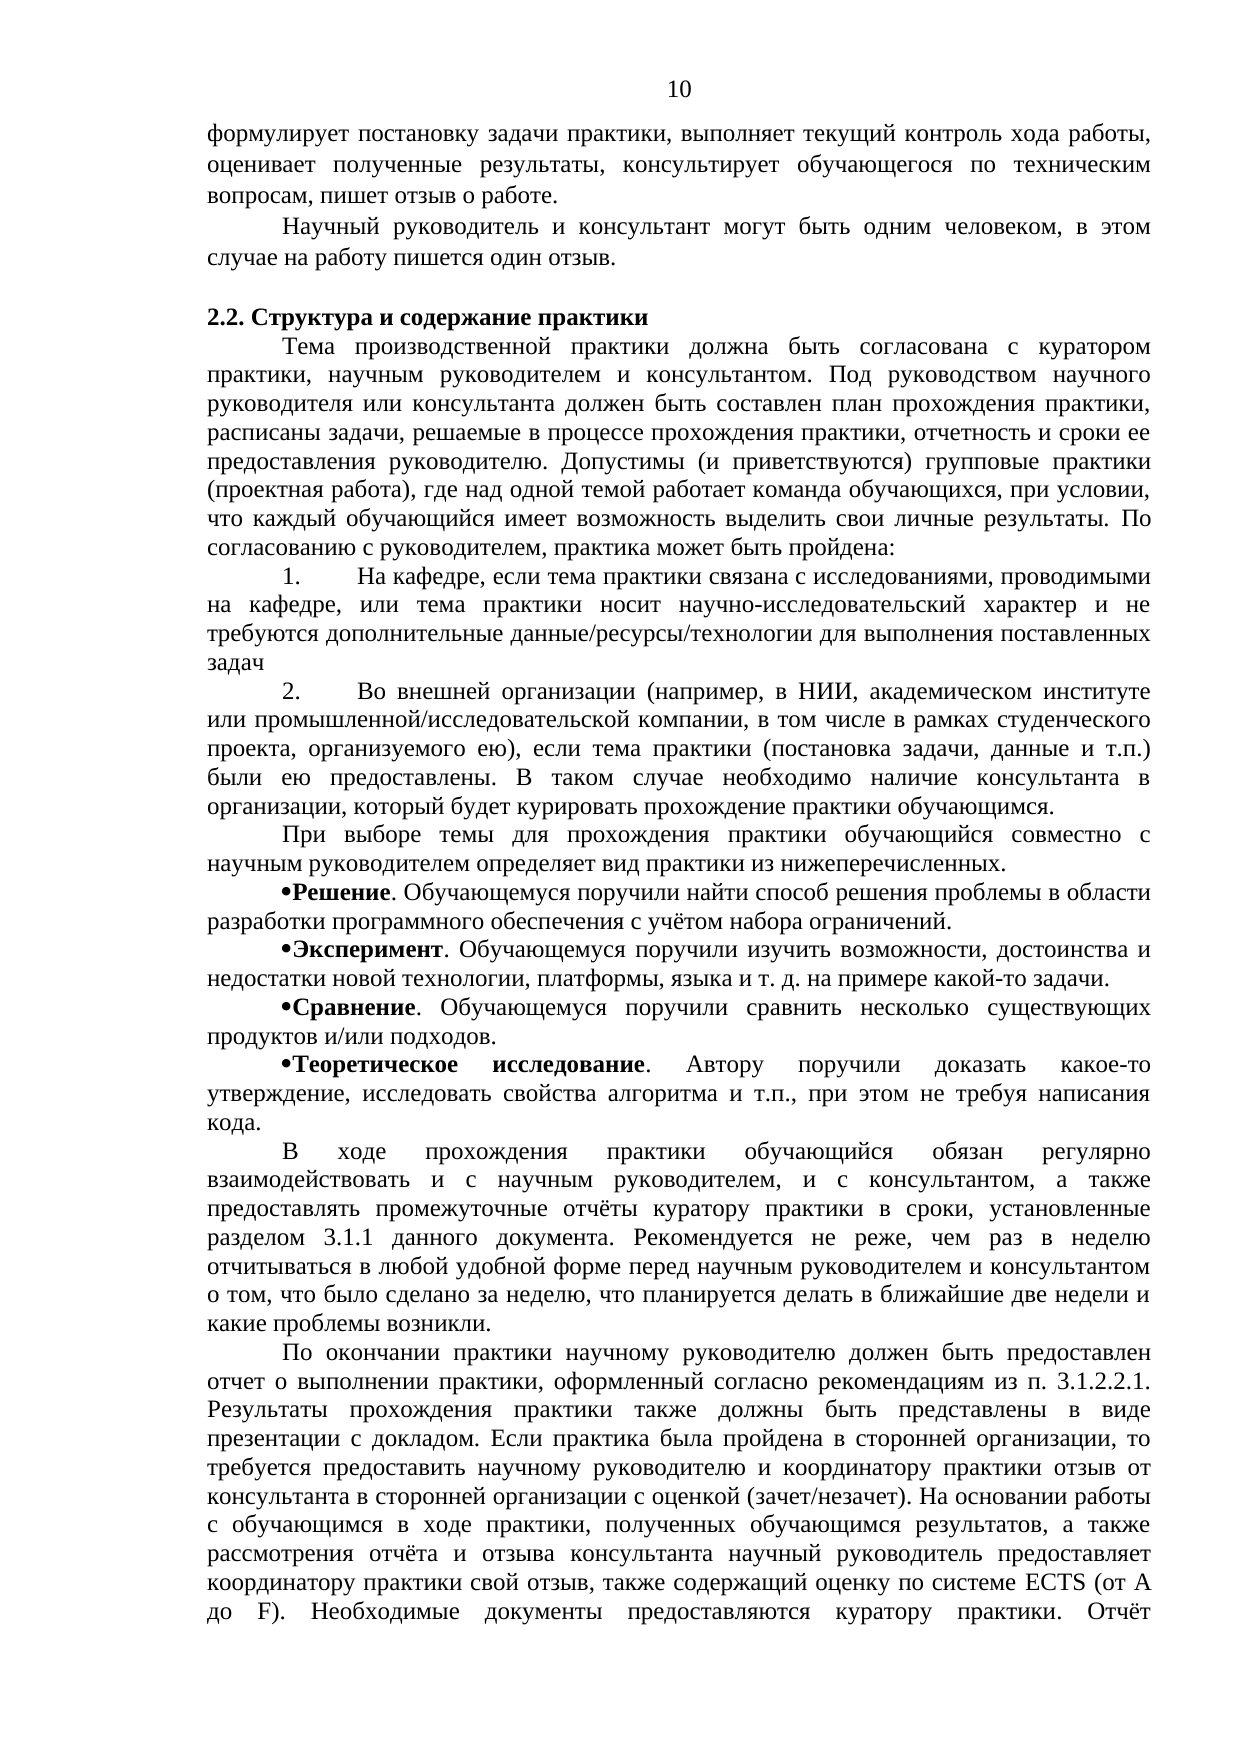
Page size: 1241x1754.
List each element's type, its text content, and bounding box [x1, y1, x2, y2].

text Тема производственной практики должна быть согласована с куратором практики, научным руководителем и консультантом. Под руководством научного руководителя или консультанта должен быть составлен план прохождения практики, расписаны задачи, решаемые в процессе прохождения практики, отчетность и сроки ее предоставления руководителю. Допустимы (и приветствуются) групповые практики (проектная работа), где над одной темой работает команда обучающихся, при условии, что каждый обучающийся имеет возможность выделить свои личные результаты. По согласованию с руководителем, практика может быть пройдена: [207, 331, 1152, 561]
list На кафедре, если тема практики связана с исследованиями, проводимыми на кафедре, или тема практики носит научно-исследовательский характер и не требуются дополнительные данные/ресурсы/технологии для выполнения поставленных задач [207, 561, 1152, 676]
list Во внешней организации (например, в НИИ, академическом институте или промышленной/исследовательской компании, в том числе в рамках студенческого проекта, организуемого ею), если тема практики (постановка задачи, данные и т.п.) были ею предоставлены. В таком случае необходимо наличие консультанта в организации, который будет курировать прохождение практики обучающимся. [207, 676, 1152, 819]
text В ходе прохождения практики обучающийся обязан регулярно взаимодействовать и с научным руководителем, и с консультантом, а также предоставлять промежуточные отчёты куратору практики в сроки, установленные разделом 3.1.1 данного документа. Рекомендуется не реже, чем раз в неделю отчитываться в любой удобной форме перед научным руководителем и консультантом о том, что было сделано за неделю, что планируется делать в ближайшие две недели и какие проблемы возникли. [207, 1136, 1152, 1337]
list Сравнение. Обучающемуся поручили сравнить несколько существующих продуктов и/или подходов. [207, 992, 1152, 1049]
text Научный руководитель и консультант могут быть одним человеком, в этом случае на работу пишется один отзыв. [207, 211, 1152, 271]
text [207, 118, 1152, 209]
list Теоретическое исследование. Автору поручили доказать какое-то утверждение, исследовать свойства алгоритма и т.п., при этом не требуя написания кода. [207, 1049, 1152, 1136]
text 2.2. Структура и содержание практики [207, 302, 1152, 331]
text При выборе темы для прохождения практики обучающийся совместно с научным руководителем определяет вид практики из нижеперечисленных. [207, 819, 1152, 877]
list Эксперимент. Обучающемуся поручили изучить возможности, достоинства и недостатки новой технологии, платформы, языка и т. д. на примере какой-то задачи. [207, 934, 1152, 992]
list Решение. Обучающемуся поручили найти способ решения проблемы в области разработки программного обеспечения с учётом набора ограничений. [207, 877, 1152, 934]
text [207, 1337, 1152, 1624]
